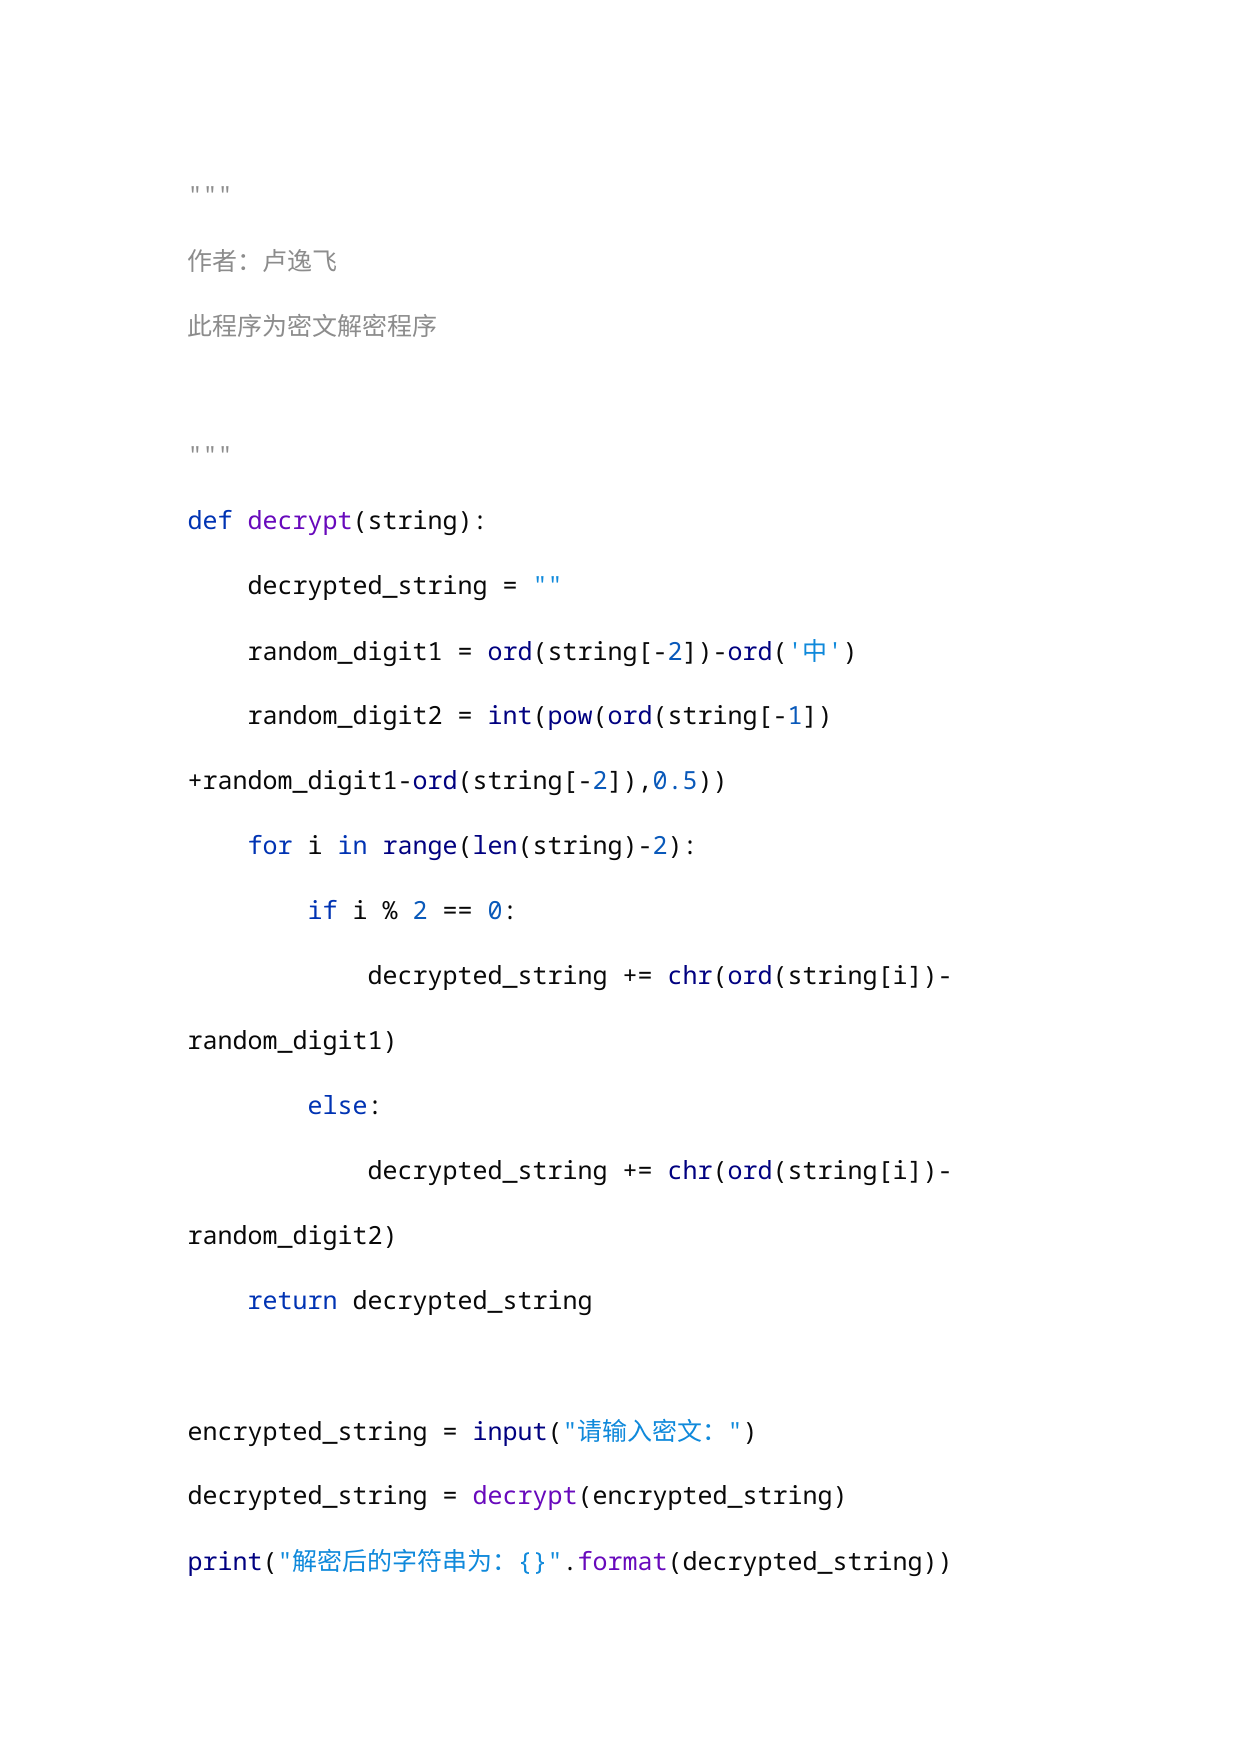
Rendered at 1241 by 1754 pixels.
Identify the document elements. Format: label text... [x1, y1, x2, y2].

text """ 作者：卢逸飞 此程序为密文解密程序 """ def decrypt(string): decrypted_string = "" random_digit1 = ord(string[-2])-ord('中') random_digit2 = int(pow(ord(string[-1])+random_digit1-ord(string[-2]),0.5)) for i in range(len(string)-2): if i % 2 == 0: decrypted_string += chr(ord(string[i])-random_digit1) else: decrypted_string += chr(ord(string[i])-random_digit2) return decrypted_string encrypted_string = input("请输入密文：") decrypted_string = decrypt(encrypted_string) print("解密后的字符串为：{}".format(decrypted_string)) [187, 162, 1053, 1592]
